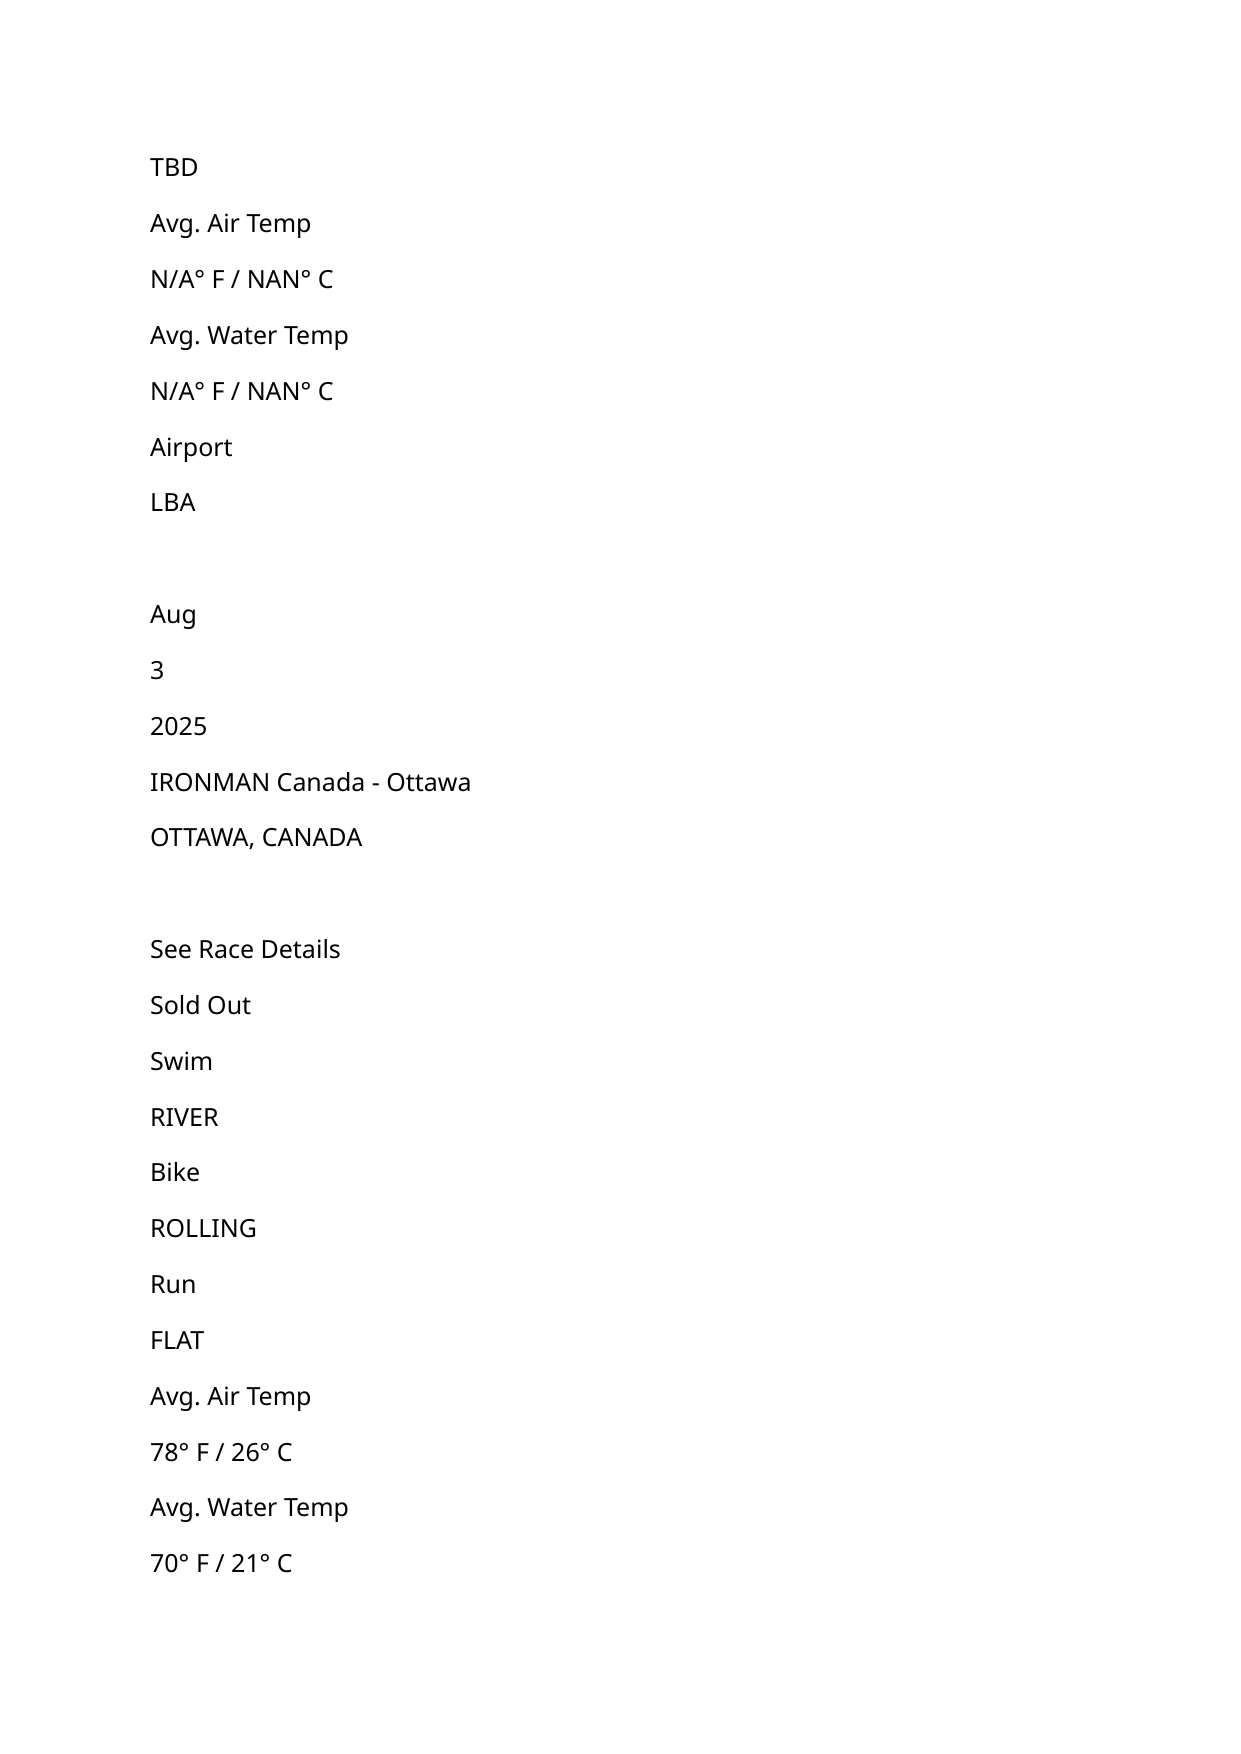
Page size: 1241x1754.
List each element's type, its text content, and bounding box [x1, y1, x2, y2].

text Avg. Air Temp [150, 206, 1090, 240]
text Avg. Air Temp [150, 1378, 1090, 1412]
text 78° F / 26° C [150, 1434, 1090, 1468]
text LBA [150, 485, 1090, 519]
text Aug [150, 597, 1090, 631]
text See Race Details [150, 932, 1090, 966]
text Swim [150, 1043, 1090, 1077]
text Sold Out [150, 987, 1090, 1022]
text ROLLING [150, 1211, 1090, 1245]
text Run [150, 1267, 1090, 1301]
text Airport [150, 429, 1090, 463]
text IRONMAN Canada - Ottawa [150, 764, 1090, 798]
text Avg. Water Temp [150, 1490, 1090, 1524]
text Avg. Water Temp [150, 317, 1090, 352]
text N/A° F / NAN° C [150, 262, 1090, 296]
text 70° F / 21° C [150, 1546, 1090, 1580]
text FLAT [150, 1322, 1090, 1357]
text N/A° F / NAN° C [150, 373, 1090, 407]
text 2025 [150, 708, 1090, 742]
text OTTAWA, CANADA [150, 820, 1090, 854]
text 3 [150, 652, 1090, 687]
text TBD [150, 150, 1090, 184]
text RIVER [150, 1099, 1090, 1133]
text Bike [150, 1155, 1090, 1189]
